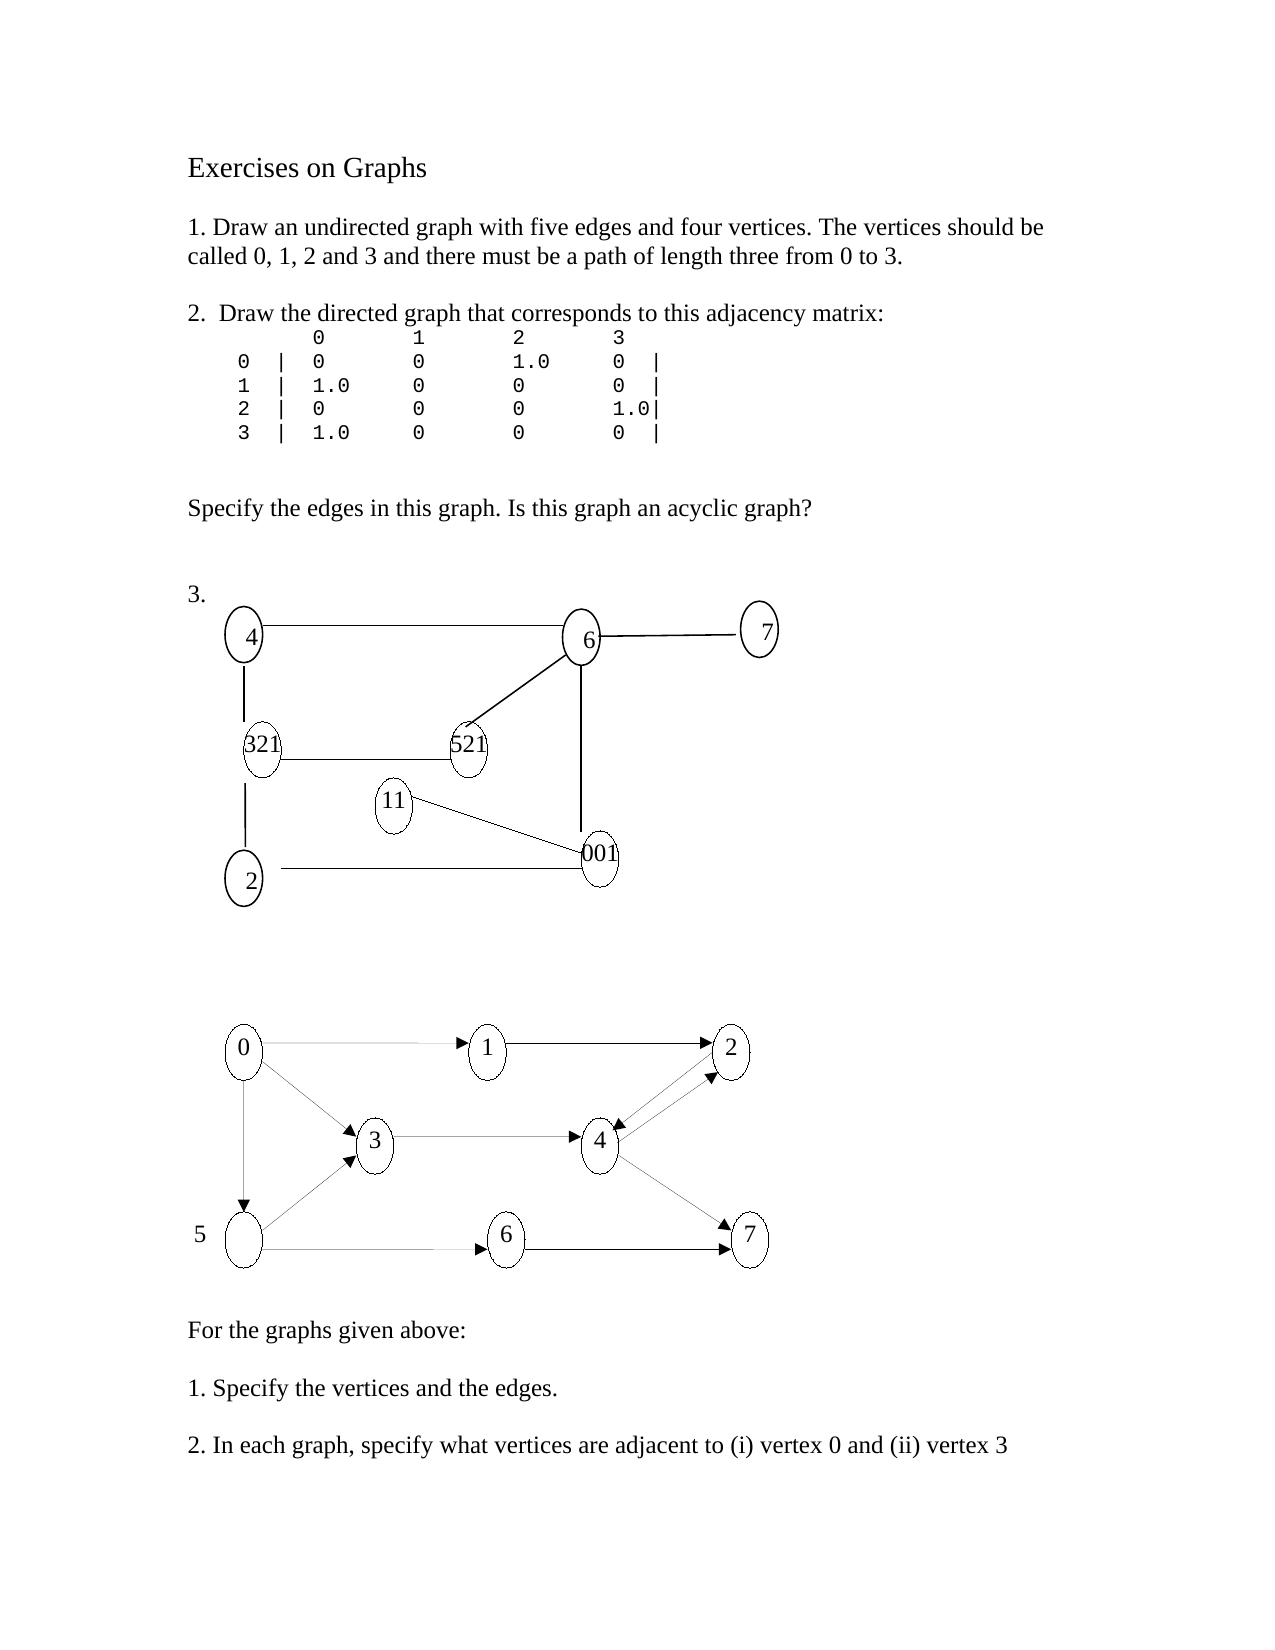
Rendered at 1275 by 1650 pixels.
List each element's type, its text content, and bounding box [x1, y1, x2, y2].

text 1 | 1.0 0 0 0 | [187, 374, 1087, 398]
text 2. Draw the directed graph that corresponds to this adjacency matrix: [187, 298, 1087, 327]
text 3 | 1.0 0 0 0 | [187, 422, 1087, 446]
text 1. Draw an undirected graph with five edges and four vertices. The vertices should be called 0, 1, 2 and 3 and there must be a path of length three from 0 to 3. [187, 212, 1087, 270]
text Specify the edges in this graph. Is this graph an acyclic graph? [187, 493, 1087, 522]
text Exercises on Graphs [187, 150, 1087, 183]
text 0 1 2 3 [187, 327, 1087, 351]
text 2. In each graph, specify what vertices are adjacent to (i) vertex 0 and (ii) vertex 3 [187, 1431, 1087, 1459]
text 2 | 0 0 0 1.0| [187, 398, 1087, 422]
text 3. [187, 579, 1087, 608]
text For the graphs given above: [187, 1316, 1087, 1344]
text 0 | 0 0 1.0 0 | [187, 351, 1087, 374]
text 1. Specify the vertices and the edges. [187, 1373, 1087, 1402]
